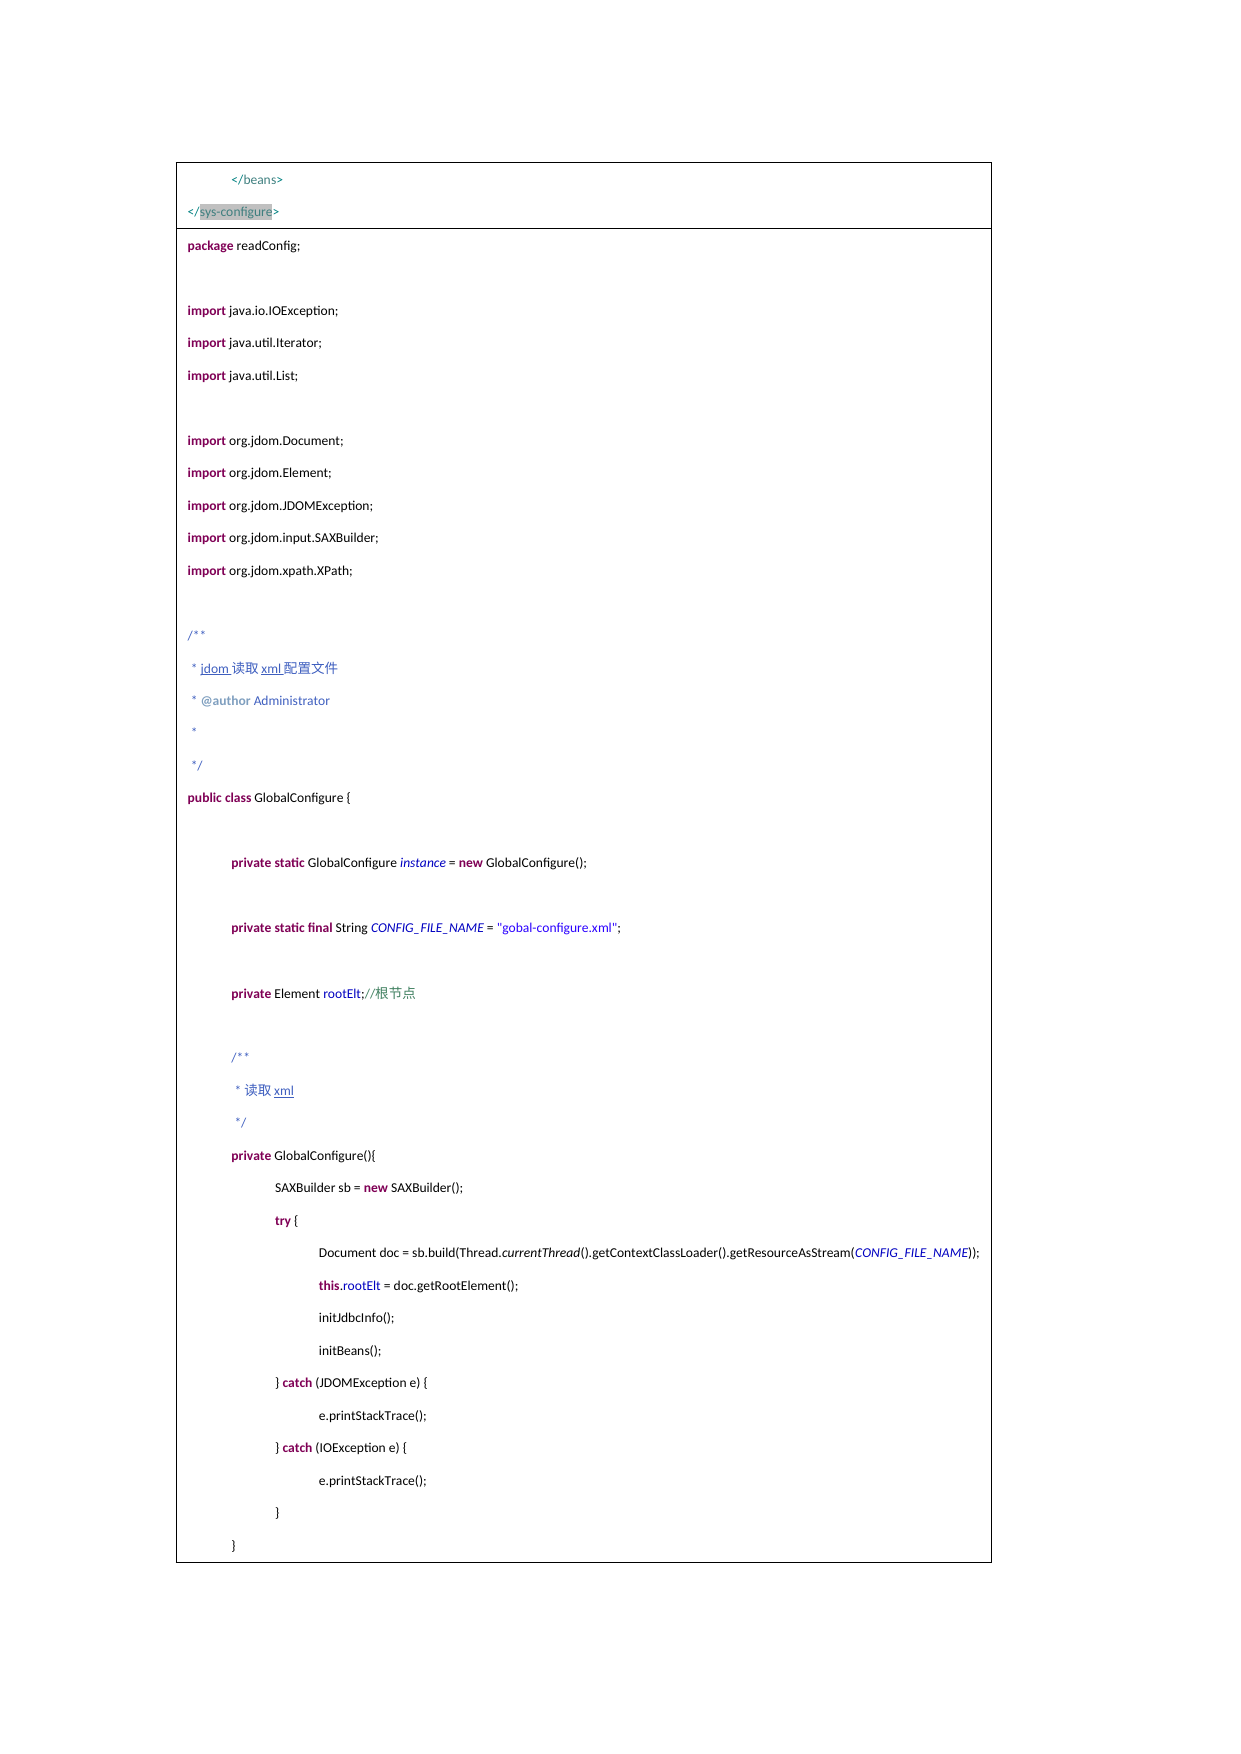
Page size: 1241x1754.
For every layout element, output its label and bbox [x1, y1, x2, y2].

table_header [177, 163, 991, 228]
table_cell [177, 229, 991, 1562]
